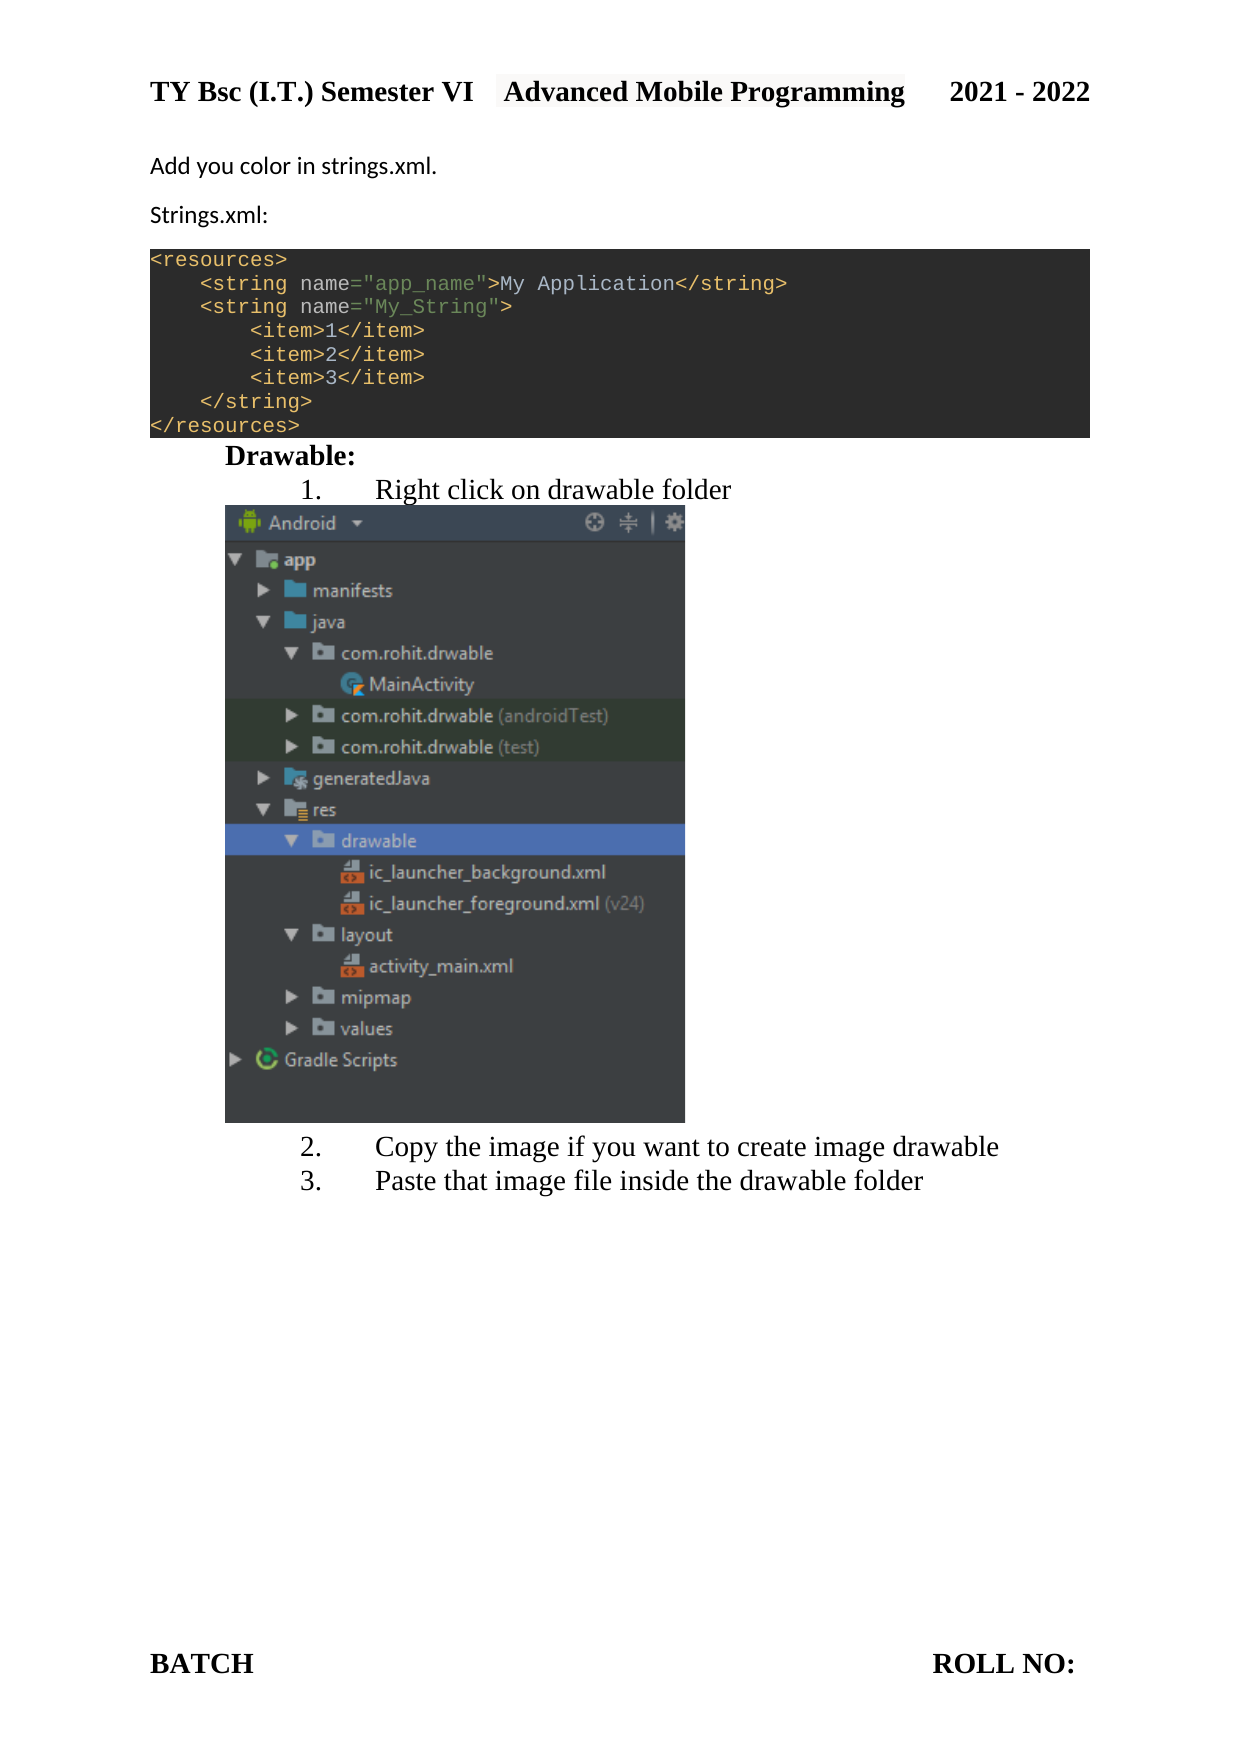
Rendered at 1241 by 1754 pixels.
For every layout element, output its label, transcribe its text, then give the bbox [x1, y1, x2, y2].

list Copy the image if you want to create image drawable [300, 1129, 1090, 1163]
text Add you color in strings.xml. [150, 150, 1090, 181]
list Right click on drawable folder [300, 472, 1090, 505]
text Drawable: [225, 438, 1090, 472]
text Strings.xml: [150, 199, 1090, 230]
picture [225, 505, 686, 1123]
text <resources> <string name="app_name">My Application</string> <string name="My_String"> <item>1</item> <item>2</item> <item>3</item> </string> </resources> [150, 249, 1090, 438]
list Paste that image file inside the drawable folder [300, 1163, 1090, 1196]
